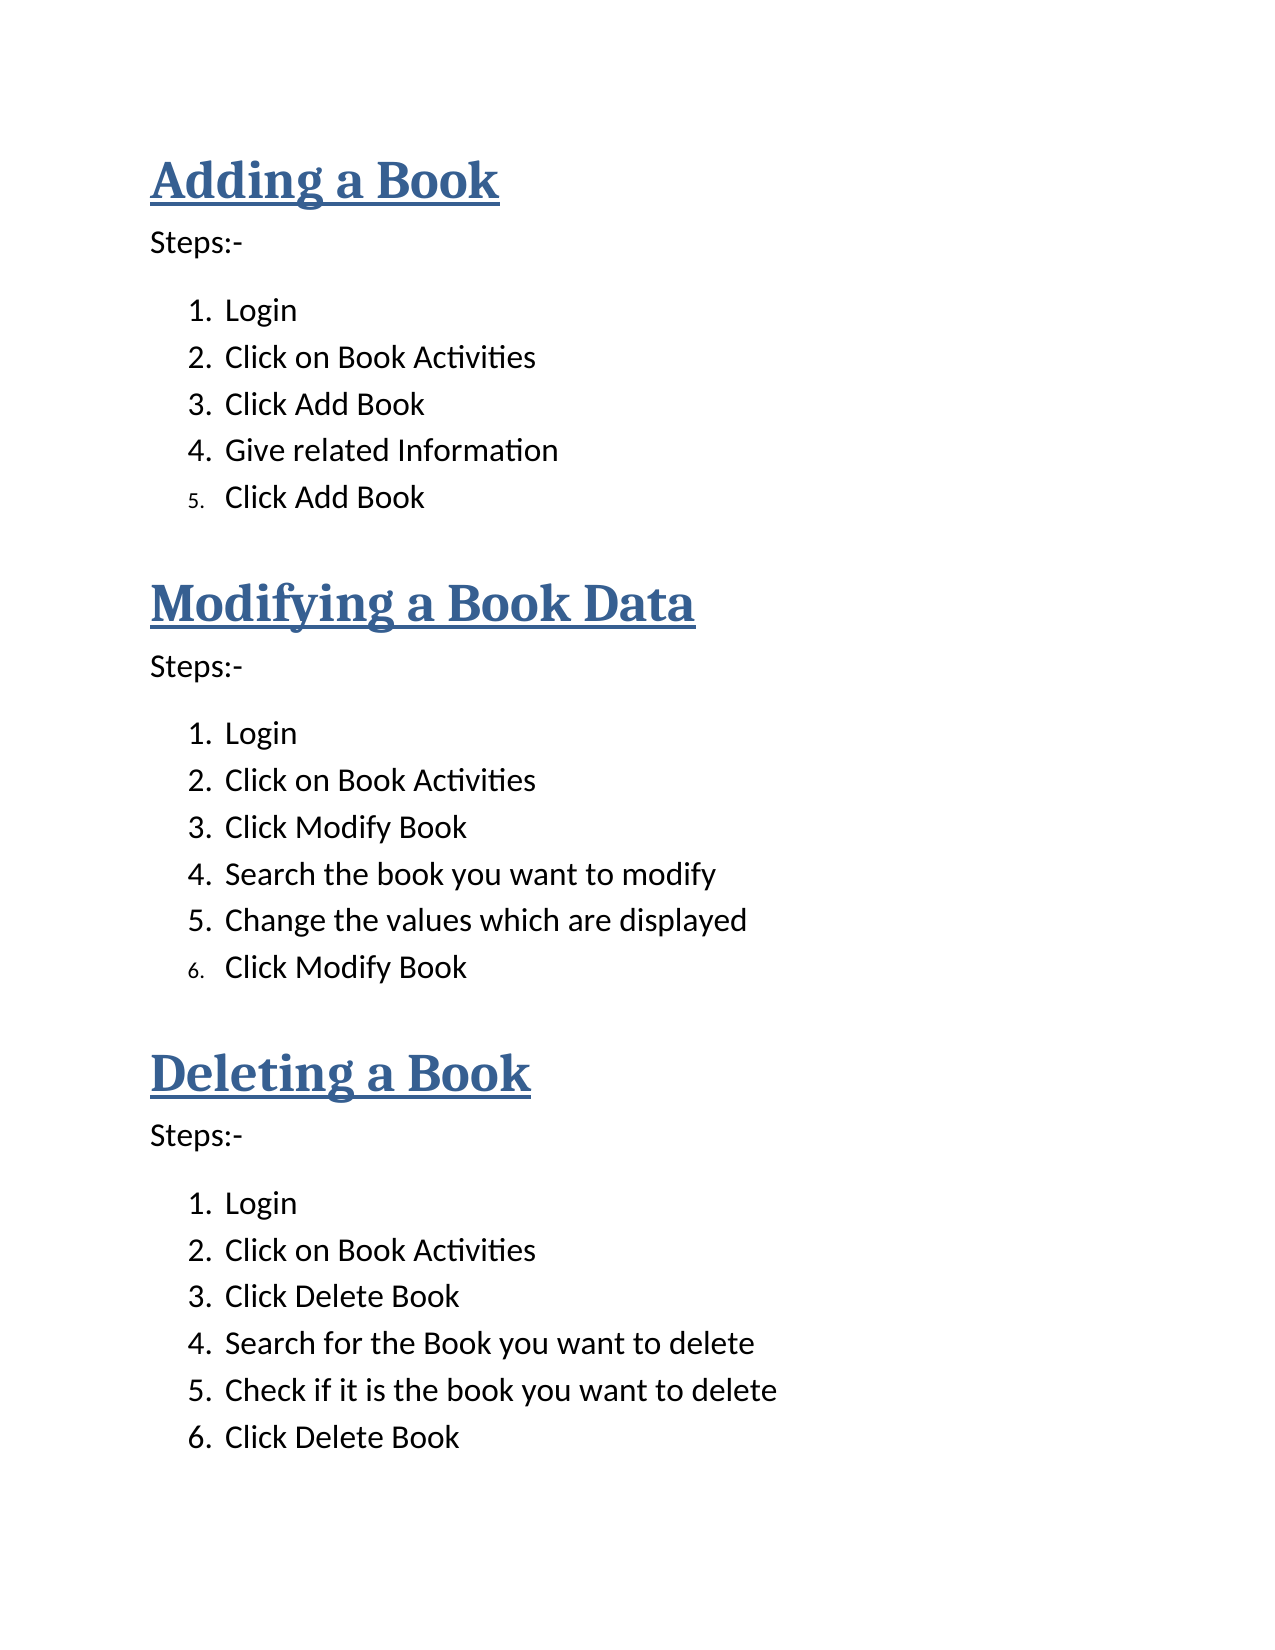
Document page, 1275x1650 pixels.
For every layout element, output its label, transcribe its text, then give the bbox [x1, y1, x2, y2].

list Click Modify Book [187, 946, 1125, 987]
list Click on Book Activities [187, 1229, 1125, 1269]
subtitle Modifying a Book Data [150, 573, 1125, 635]
list Login [187, 712, 1125, 753]
list Check if it is the book you want to delete [187, 1369, 1125, 1410]
subtitle Adding a Book [150, 150, 1125, 212]
text Steps:- [150, 644, 1125, 685]
subtitle Deleting a Book [150, 1043, 1125, 1105]
list Click Delete Book [187, 1416, 1125, 1457]
list Click on Book Activities [187, 759, 1125, 800]
list Login [187, 1182, 1125, 1223]
list Click Delete Book [187, 1276, 1125, 1316]
list Search for the Book you want to delete [187, 1322, 1125, 1363]
list Give related Information [187, 429, 1125, 470]
list Search the book you want to modify [187, 852, 1125, 893]
list Click Modify Book [187, 806, 1125, 846]
list Click on Book Activities [187, 336, 1125, 377]
list Change the values which are displayed [187, 899, 1125, 940]
list Login [187, 289, 1125, 330]
list Click Add Book [187, 383, 1125, 423]
text Steps:- [150, 222, 1125, 262]
list Click Add Book [187, 476, 1125, 517]
text Steps:- [150, 1114, 1125, 1155]
